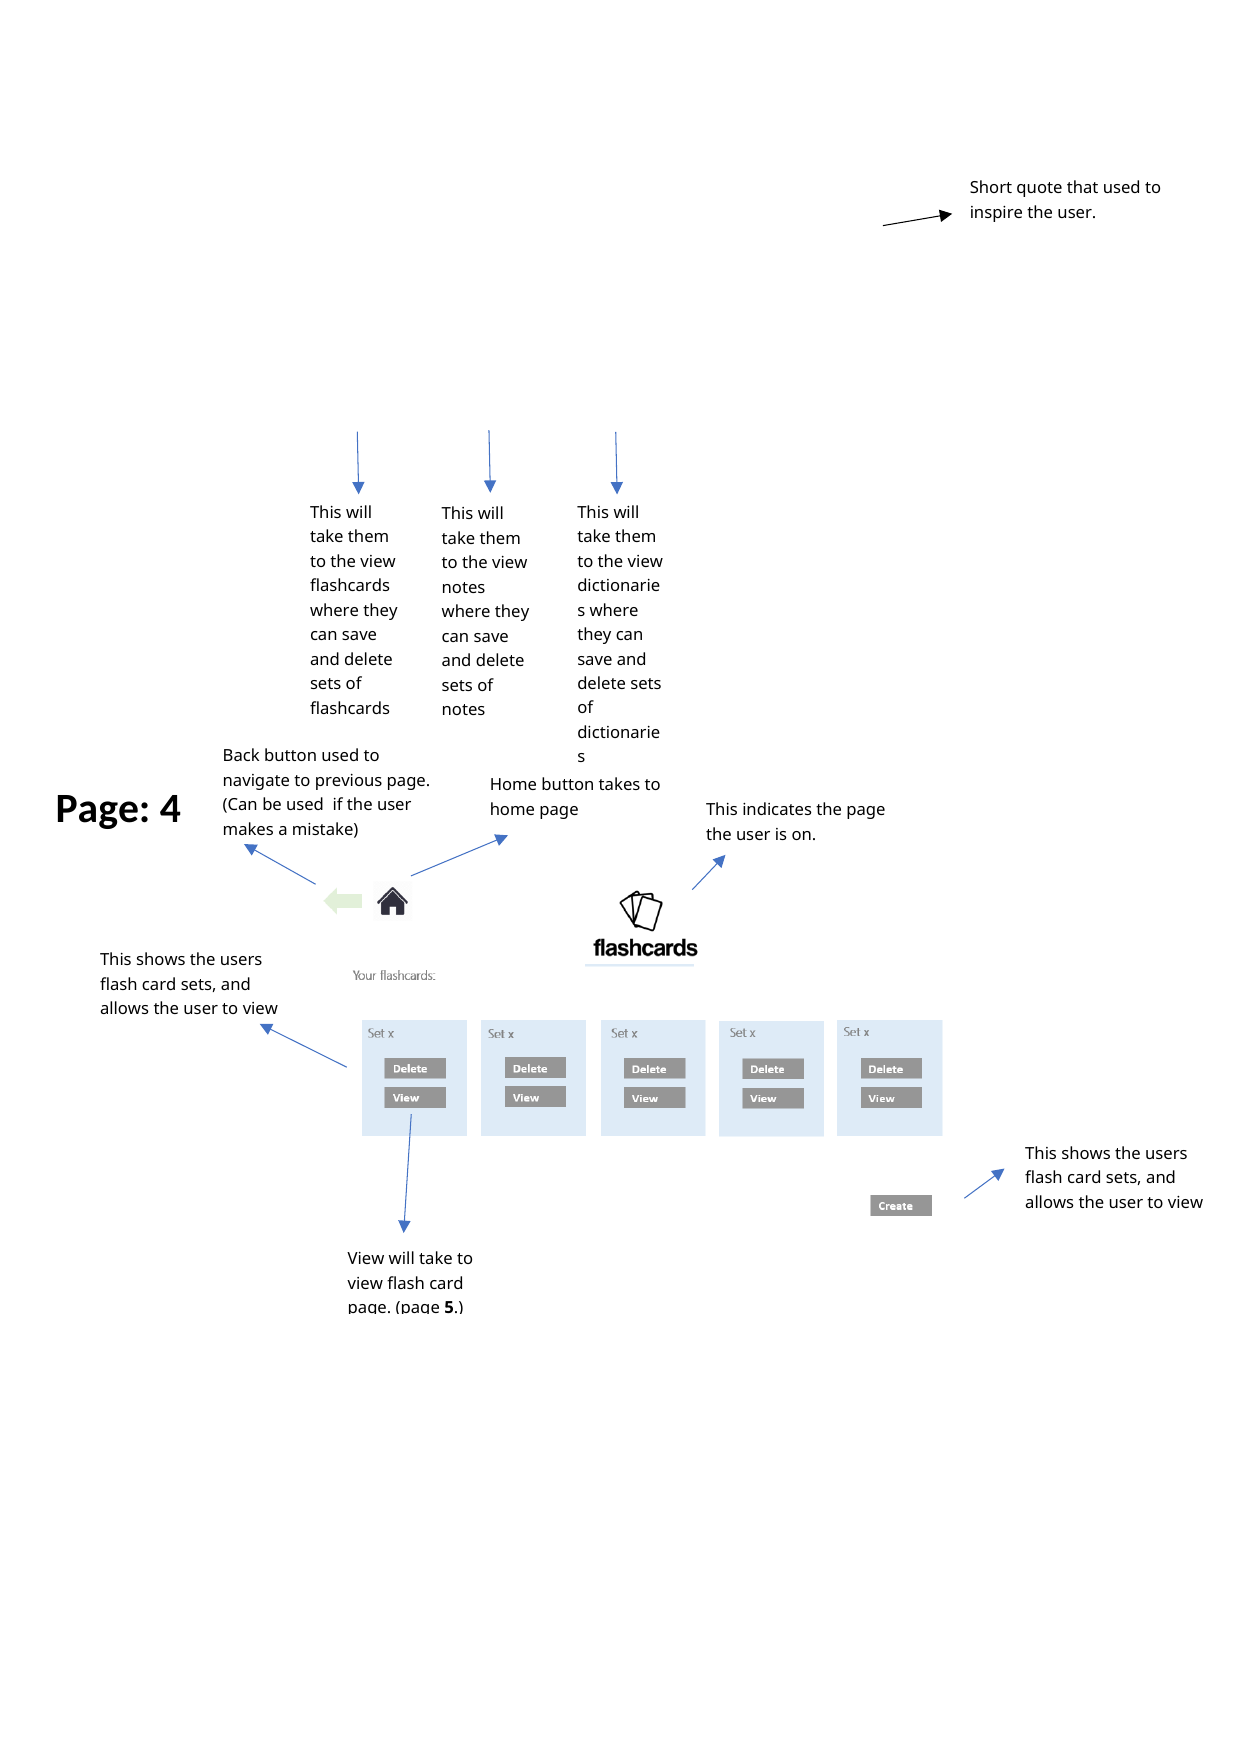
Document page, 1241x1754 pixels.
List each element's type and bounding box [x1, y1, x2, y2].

picture [300, 872, 981, 1256]
